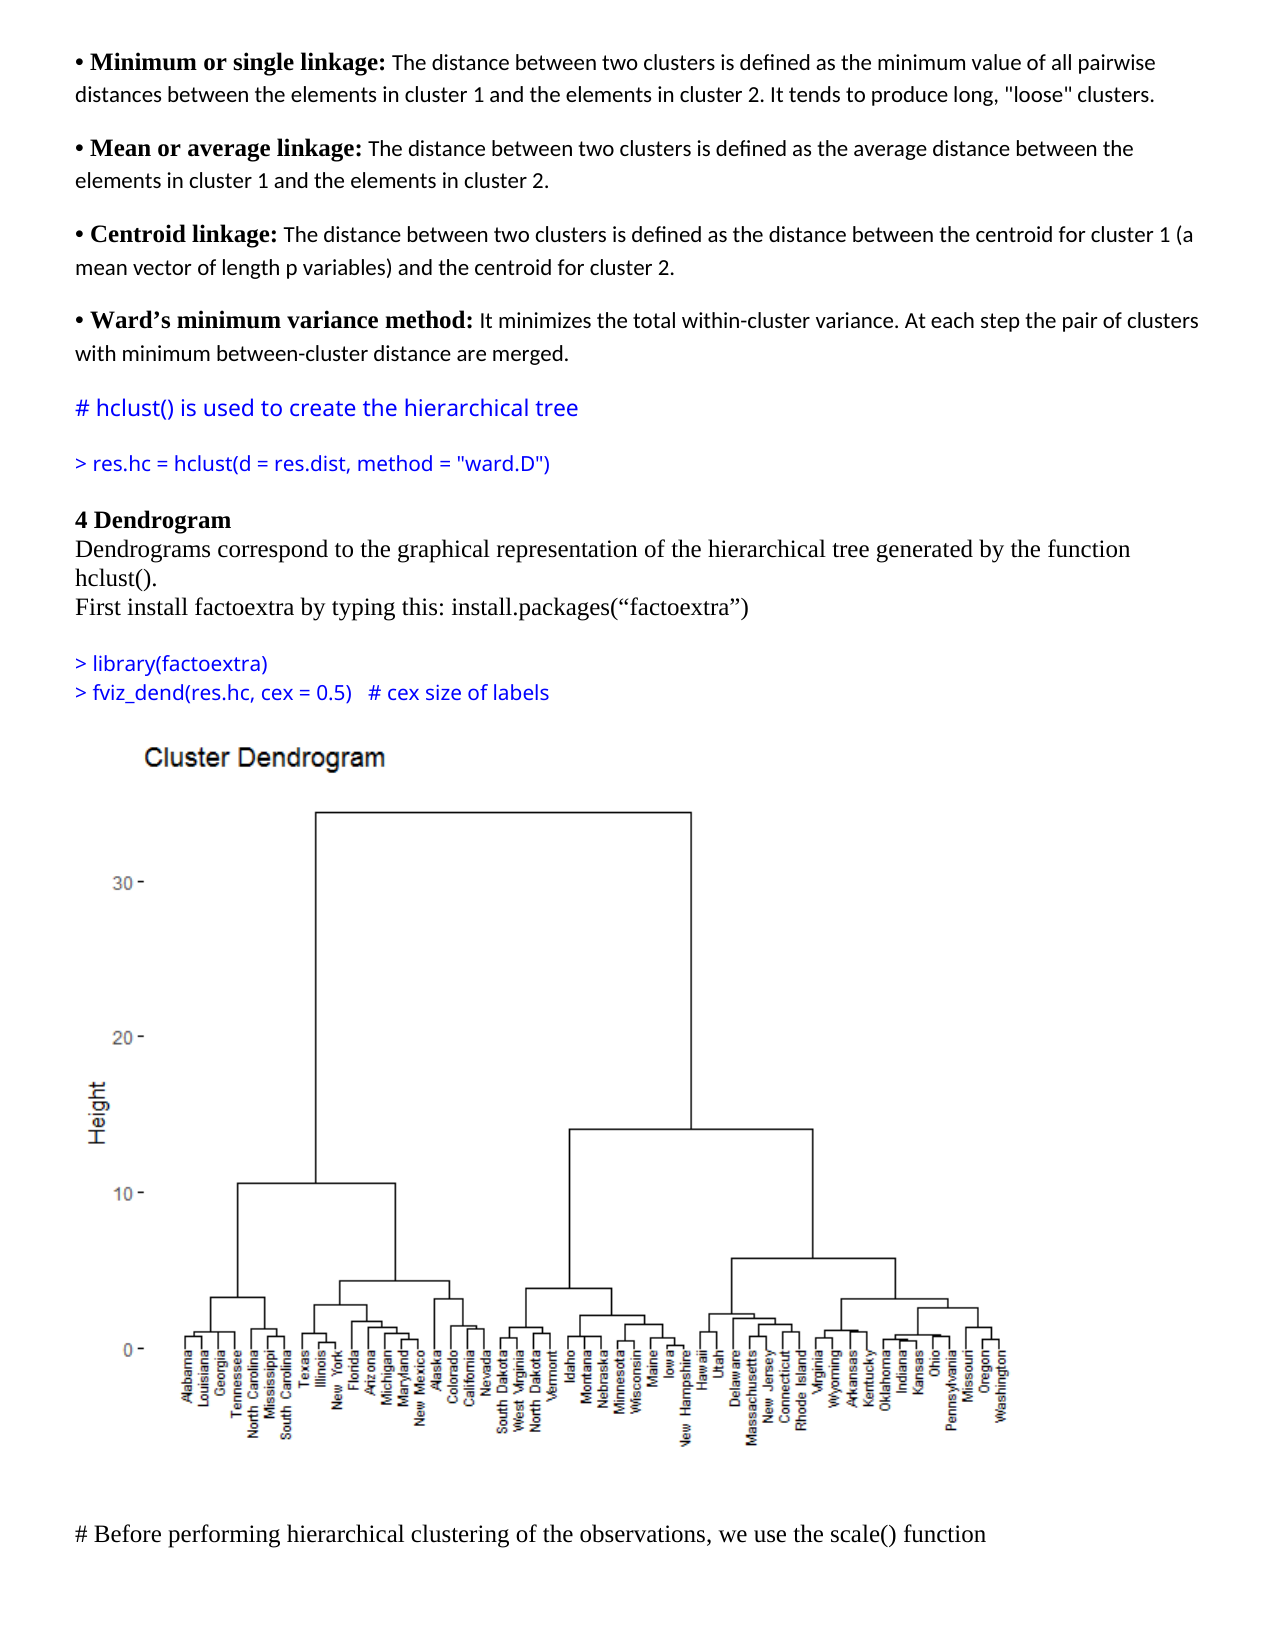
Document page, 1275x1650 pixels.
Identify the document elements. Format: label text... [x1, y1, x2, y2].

text Dendrograms correspond to the graphical representation of the hierarchical tree generated by the function hclust(). [75, 534, 1219, 592]
picture [75, 734, 1050, 1462]
text 4 Dendrogram [75, 506, 1219, 534]
text • Mean or average linkage: The distance between two clusters is defined as the average distance between the elements in cluster 1 and the elements in cluster 2. [75, 133, 1219, 194]
text # hclust() is used to create the hierarchical tree [75, 392, 1219, 423]
text > library(factoextra) [75, 649, 1219, 678]
text First install factoextra by typing this: install.packages(“factoextra”) [75, 592, 1219, 621]
text > fviz_dend(res.hc, cex = 0.5) # cex size of labels [75, 678, 1219, 706]
text • Minimum or single linkage: The distance between two clusters is defined as the minimum value of all pairwise distances between the elements in cluster 1 and the elements in cluster 2. It tends to produce long, "loose" clusters. [75, 47, 1219, 108]
text > res.hc = hclust(d = res.dist, method = "ward.D") [75, 449, 1219, 477]
text # Before performing hierarchical clustering of the observations, we use the scale() function [75, 1519, 1219, 1548]
text • Ward’s minimum variance method: It minimizes the total within-cluster variance. At each step the pair of clusters with minimum between-cluster distance are merged. [75, 306, 1219, 367]
text • Centroid linkage: The distance between two clusters is defined as the distance between the centroid for cluster 1 (a mean vector of length p variables) and the centroid for cluster 2. [75, 219, 1219, 281]
